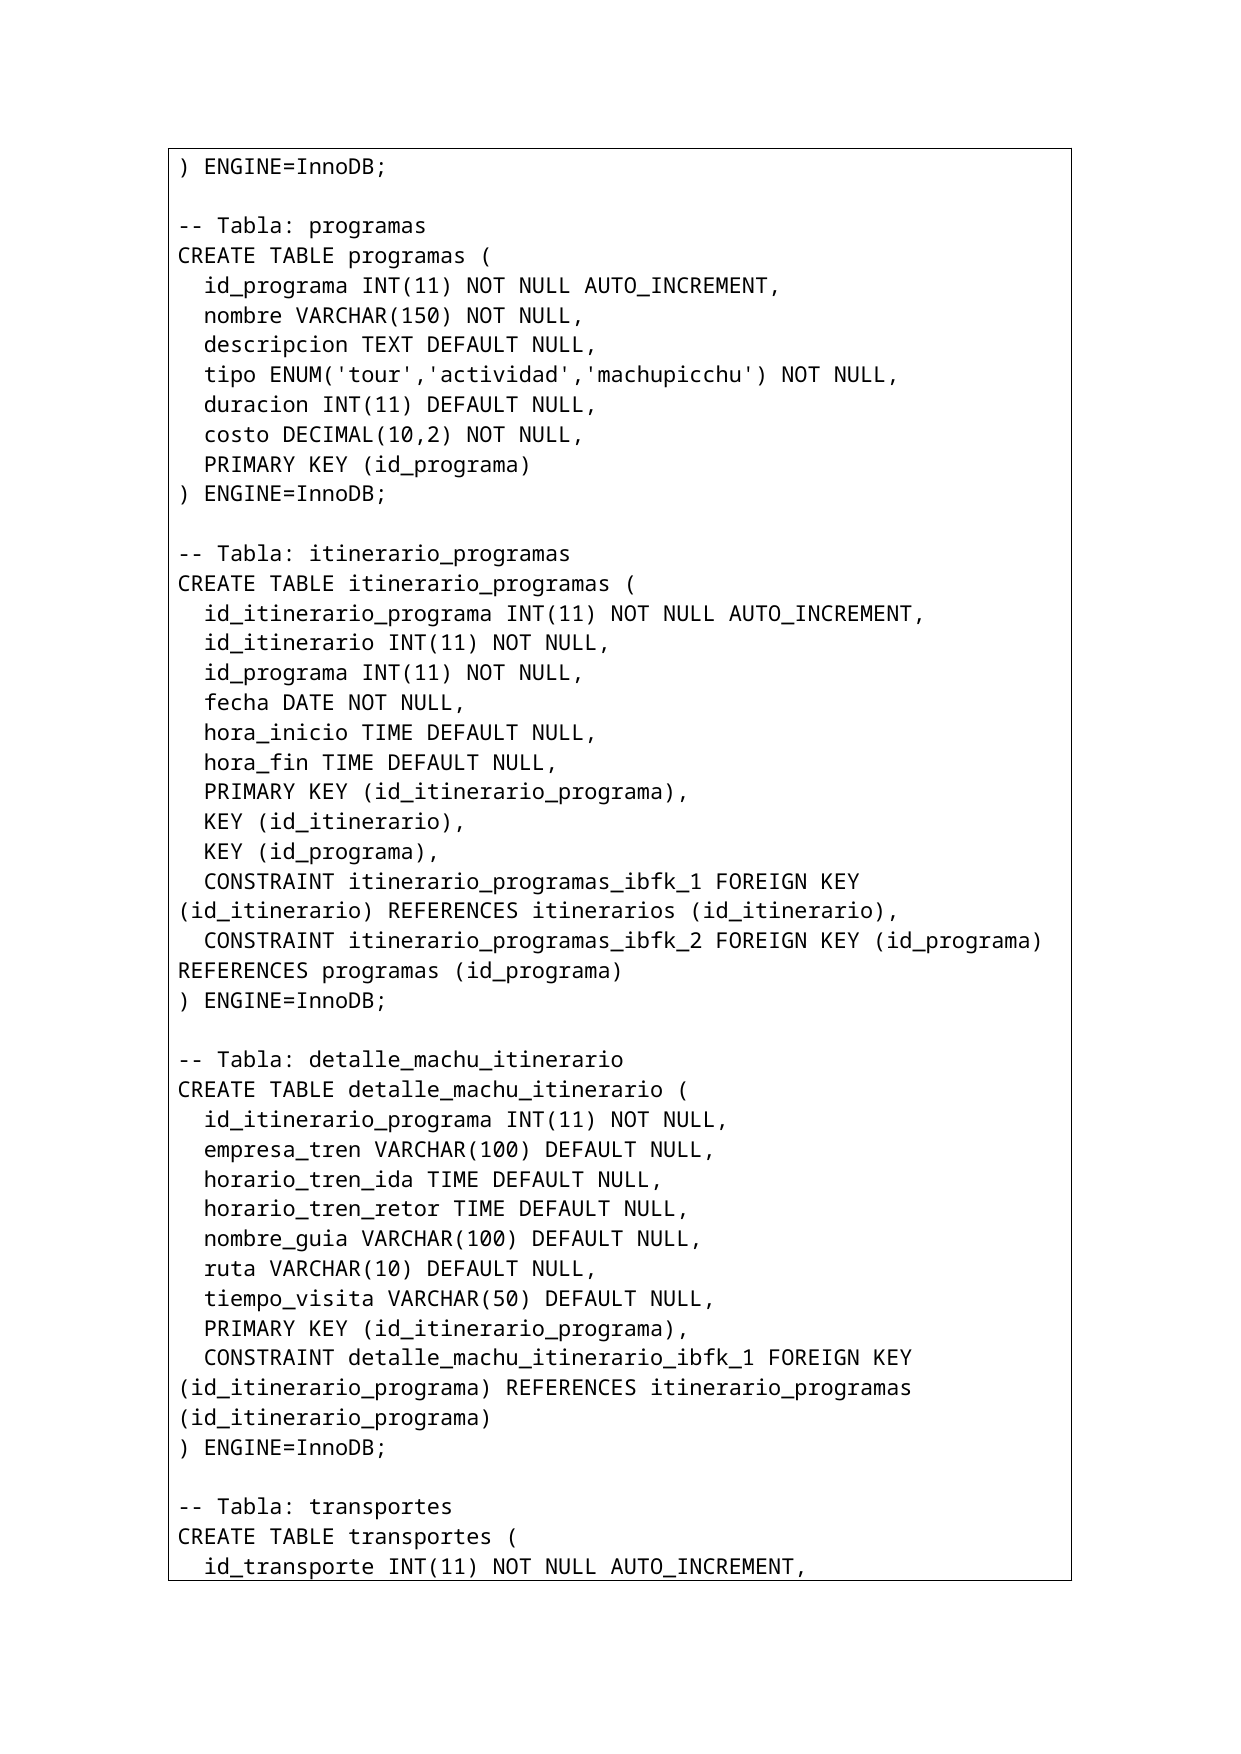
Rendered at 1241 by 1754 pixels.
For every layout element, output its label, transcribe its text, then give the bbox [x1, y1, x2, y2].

text CONSTRAINT itinerario_programas_ibfk_2 FOREIGN KEY (id_programa) REFERENCES programas (id_programa) [177, 925, 1063, 985]
text tiempo_visita VARCHAR(50) DEFAULT NULL, [177, 1283, 1063, 1313]
text ruta VARCHAR(10) DEFAULT NULL, [177, 1253, 1063, 1283]
text nombre_guia VARCHAR(100) DEFAULT NULL, [177, 1223, 1063, 1253]
text hora_inicio TIME DEFAULT NULL, [177, 717, 1063, 747]
text descripcion TEXT DEFAULT NULL, [177, 329, 1063, 359]
text id_programa INT(11) NOT NULL, [177, 657, 1063, 687]
text horario_tren_retor TIME DEFAULT NULL, [177, 1193, 1063, 1223]
text horario_tren_ida TIME DEFAULT NULL, [177, 1164, 1063, 1193]
text CONSTRAINT itinerario_programas_ibfk_1 FOREIGN KEY (id_itinerario) REFERENCES itinerarios (id_itinerario), [177, 866, 1063, 925]
text PRIMARY KEY (id_itinerario_programa), [177, 776, 1063, 806]
text CREATE TABLE transportes ( [177, 1521, 1063, 1551]
text ) ENGINE=InnoDB; [169, 149, 1071, 181]
text PRIMARY KEY (id_programa) [177, 449, 1063, 478]
text KEY (id_programa), [177, 836, 1063, 866]
text tipo ENUM('tour','actividad','machupicchu') NOT NULL, [177, 359, 1063, 389]
text hora_fin TIME DEFAULT NULL, [177, 747, 1063, 776]
text CREATE TABLE itinerario_programas ( [177, 568, 1063, 598]
text -- Tabla: transportes [177, 1491, 1063, 1521]
text id_transporte INT(11) NOT NULL AUTO_INCREMENT, [177, 1551, 1063, 1580]
text id_itinerario_programa INT(11) NOT NULL AUTO_INCREMENT, [177, 598, 1063, 627]
text CREATE TABLE detalle_machu_itinerario ( [177, 1074, 1063, 1104]
text -- Tabla: programas [177, 210, 1063, 240]
text KEY (id_itinerario), [177, 806, 1063, 836]
text ) ENGINE=InnoDB; [177, 478, 1063, 508]
text -- Tabla: detalle_machu_itinerario [177, 1044, 1063, 1074]
text id_itinerario_programa INT(11) NOT NULL, [177, 1104, 1063, 1134]
text id_programa INT(11) NOT NULL AUTO_INCREMENT, [177, 270, 1063, 300]
text costo DECIMAL(10,2) NOT NULL, [177, 419, 1063, 449]
text ) ENGINE=InnoDB; [177, 1432, 1063, 1462]
text id_itinerario INT(11) NOT NULL, [177, 627, 1063, 657]
text ) ENGINE=InnoDB; [177, 985, 1063, 1015]
text empresa_tren VARCHAR(100) DEFAULT NULL, [177, 1134, 1063, 1164]
text CONSTRAINT detalle_machu_itinerario_ibfk_1 FOREIGN KEY (id_itinerario_programa) REFERENCES itinerario_programas (id_itinerario_programa) [177, 1342, 1063, 1432]
text duracion INT(11) DEFAULT NULL, [177, 389, 1063, 419]
text fecha DATE NOT NULL, [177, 687, 1063, 717]
text -- Tabla: itinerario_programas [177, 538, 1063, 568]
text CREATE TABLE programas ( [177, 240, 1063, 270]
text nombre VARCHAR(150) NOT NULL, [177, 300, 1063, 329]
text PRIMARY KEY (id_itinerario_programa), [177, 1313, 1063, 1342]
